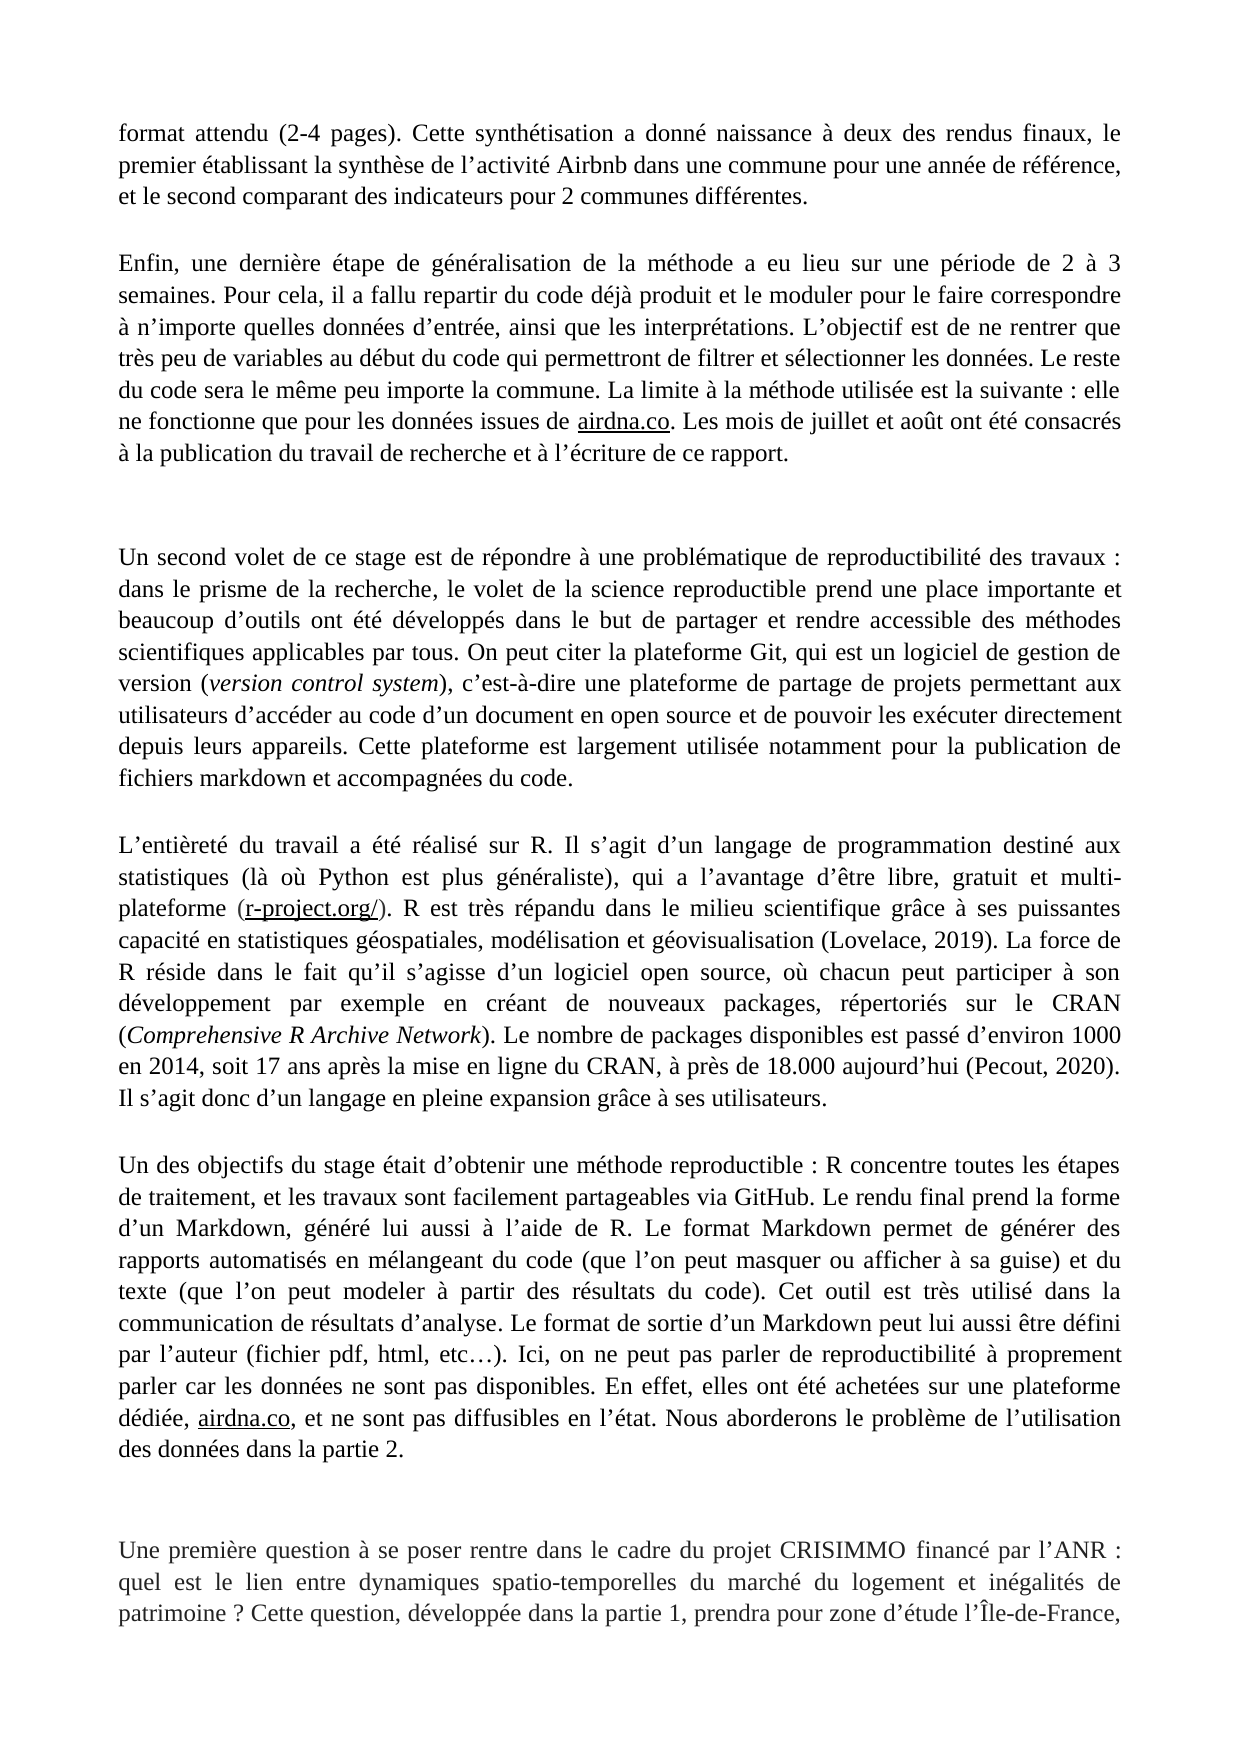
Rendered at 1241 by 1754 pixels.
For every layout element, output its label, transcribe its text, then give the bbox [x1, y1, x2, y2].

text Un des objectifs du stage était d’obtenir une méthode reproductible : R concentre toutes les étapes de traitement, et les travaux sont facilement partageables via GitHub. Le rendu final prend la forme d’un Markdown, généré lui aussi à l’aide de R. Le format Markdown permet de générer des rapports automatisés en mélangeant du code (que l’on peut masquer ou afficher à sa guise) et du texte (que l’on peut modeler à partir des résultats du code). Cet outil est très utilisé dans la communication de résultats d’analyse. Le format de sortie d’un Markdown peut lui aussi être défini par l’auteur (fichier pdf, html, etc…). Ici, on ne peut pas parler de reproductibilité à proprement parler car les données ne sont pas disponibles. En effet, elles ont été achetées sur une plateforme dédiée, airdna.co, et ne sont pas diffusibles en l’état. Nous aborderons le problème de l’utilisation des données dans la partie 2. [118, 1150, 1122, 1463]
text Enfin, une dernière étape de généralisation de la méthode a eu lieu sur une période de 2 à 3 semaines. Pour cela, il a fallu repartir du code déjà produit et le moduler pour le faire correspondre à n’importe quelles données d’entrée, ainsi que les interprétations. L’objectif est de ne rentrer que très peu de variables au début du code qui permettront de filtrer et sélectionner les données. Le reste du code sera le même peu importe la commune. La limite à la méthode utilisée est la suivante : elle ne fonctionne que pour les données issues de airdna.co. Les mois de juillet et août ont été consacrés à la publication du travail de recherche et à l’écriture de ce rapport. [118, 248, 1122, 467]
text Un second volet de ce stage est de répondre à une problématique de reproductibilité des travaux : dans le prisme de la recherche, le volet de la science reproductible prend une place importante et beaucoup d’outils ont été développés dans le but de partager et rendre accessible des méthodes scientifiques applicables par tous. On peut citer la plateforme Git, qui est un logiciel de gestion de version (version control system), c’est-à-dire une plateforme de partage de projets permettant aux utilisateurs d’accéder au code d’un document en open source et de pouvoir les exécuter directement depuis leurs appareils. Cette plateforme est largement utilisée notamment pour la publication de fichiers markdown et accompagnées du code. [118, 505, 1122, 792]
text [118, 118, 1122, 210]
text L’entièreté du travail a été réalisé sur R. Il s’agit d’un langage de programmation destiné aux statistiques (là où Python est plus généraliste), qui a l’avantage d’être libre, gratuit et multi-plateforme (r-project.org/). R est très répandu dans le milieu scientifique grâce à ses puissantes capacité en statistiques géospatiales, modélisation et géovisualisation (Lovelace, 2019). La force de R réside dans le fait qu’il s’agisse d’un logiciel open source, où chacun peut participer à son développement par exemple en créant de nouveaux packages, répertoriés sur le CRAN (Comprehensive R Archive Network). Le nombre de packages disponibles est passé d’environ 1000 en 2014, soit 17 ans après la mise en ligne du CRAN, à près de 18.000 aujourd’hui (Pecout, 2020). Il s’agit donc d’un langage en pleine expansion grâce à ses utilisateurs. [118, 830, 1122, 1112]
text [118, 1535, 1122, 1627]
